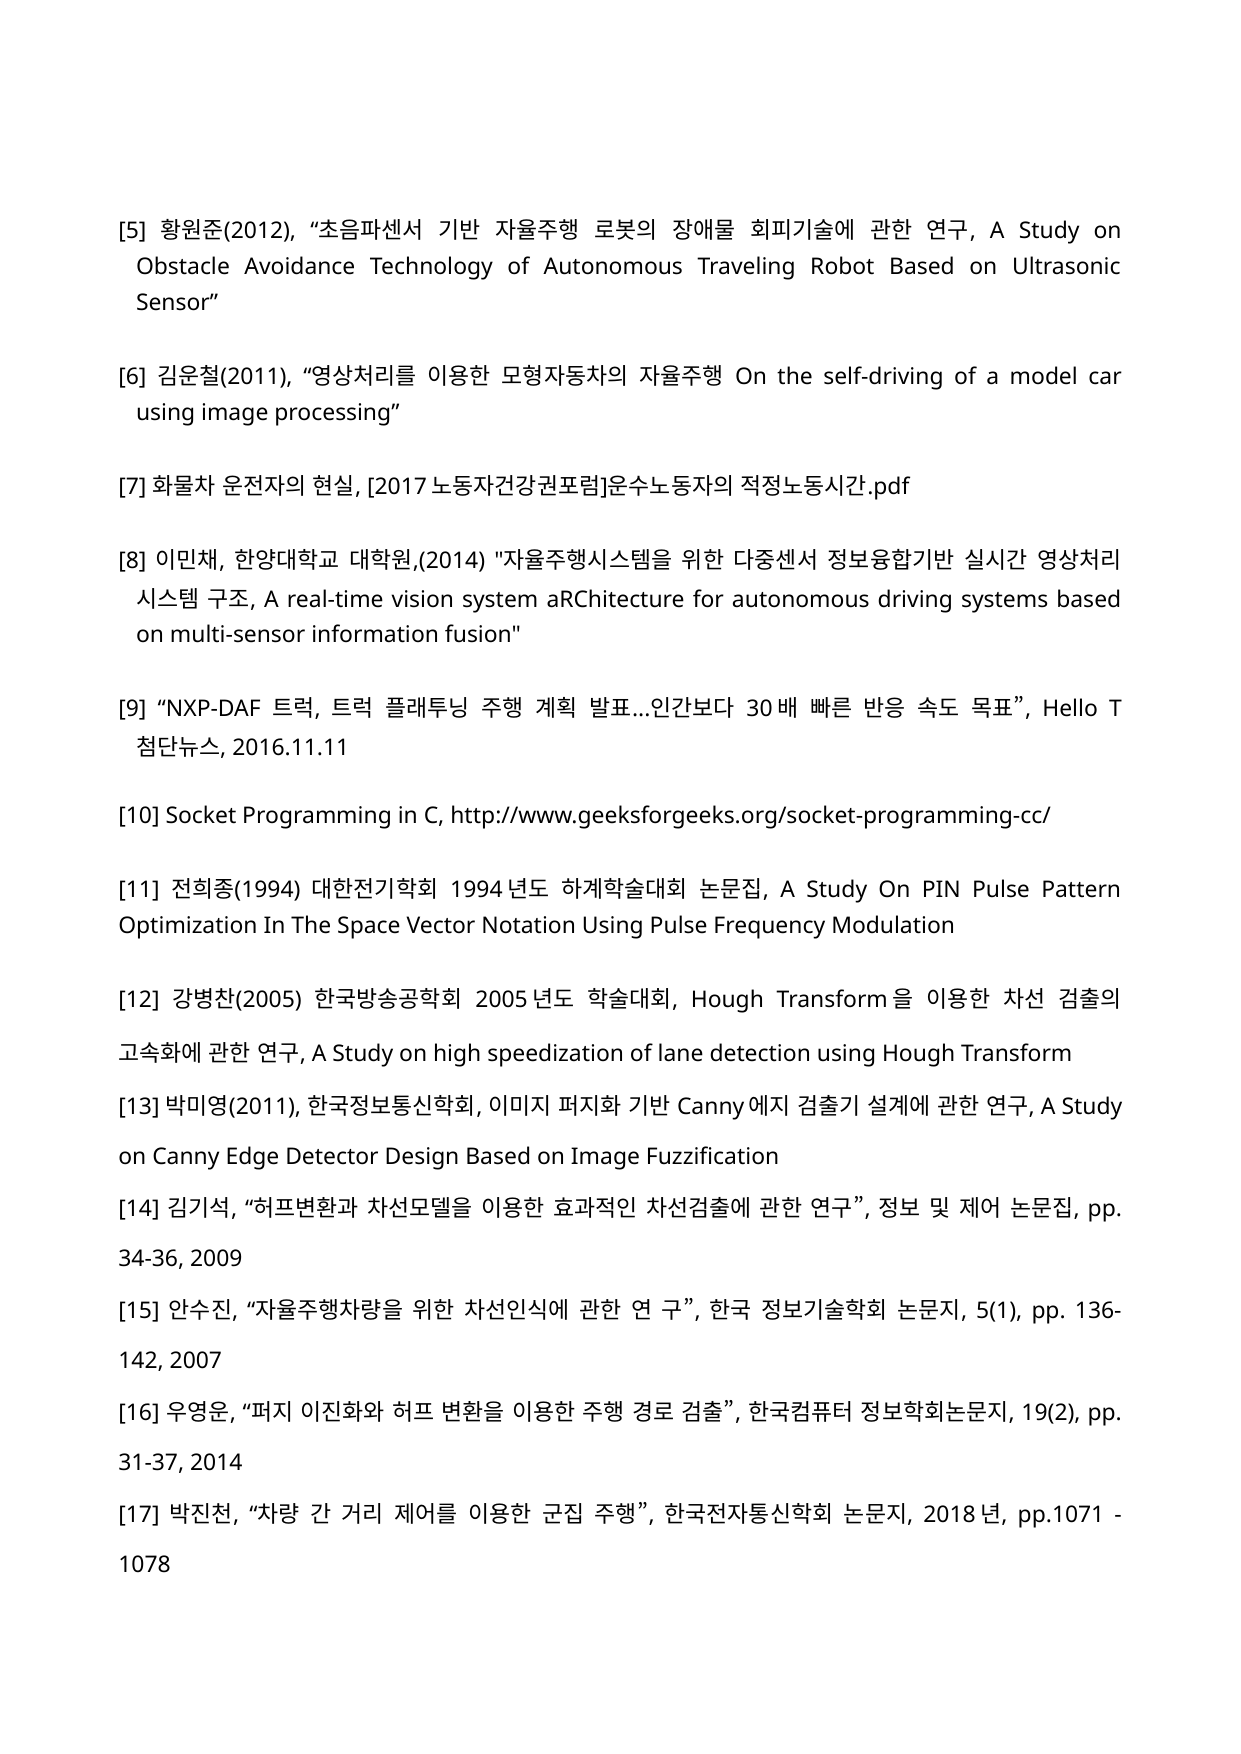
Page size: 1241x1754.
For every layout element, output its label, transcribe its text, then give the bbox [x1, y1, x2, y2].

text [10] Socket Programming in C, http://www.geeksforgeeks.org/socket-programming-cc/ [118, 735, 1122, 807]
text [13] 박미영(2011), 한국정보통신학회, 이미지 퍼지화 기반 Canny에지 검출기 설계에 관한 연구, A Study on Canny Edge Detector Design Based on Image Fuzzification [118, 1023, 1122, 1125]
text [8] 이민채, 한양대학교 대학원,(2014) "자율주행시스템을 위한 다중센서 정보융합기반 실시간 영상처리 시스템 구조, A real-time vision system aRChitecture for autonomous driving systems based on multi-sensor information fusion" [118, 478, 1122, 626]
text [15] 안수진, “자율주행차량을 위한 차선인식에 관한 연 구”, 한국 정보기술학회 논문지, 5(1), pp. 136-142, 2007 [118, 1227, 1122, 1329]
text [14] 김기석, “허프변환과 차선모델을 이용한 효과적인 차선검출에 관한 연구”, 정보 및 제어 논문집, pp. 34-36, 2009 [118, 1125, 1122, 1227]
text [12] 강병찬(2005) 한국방송공학회 2005년도 학술대회, Hough Transform을 이용한 차선 검출의 고속화에 관한 연구, A Study on high speedization of lane detection using Hough Transform [118, 917, 1122, 1023]
text [16] 우영운, “퍼지 이진화와 허프 변환을 이용한 주행 경로 검출”, 한국컴퓨터 정보학회논문지, 19(2), pp. 31-37, 2014 [118, 1329, 1122, 1432]
text [7] 화물차 운전자의 현실, [2017노동자건강권포럼]운수노동자의 적정노동시간.pdf [118, 403, 1122, 478]
text [11] 전희종(1994) 대한전기학회 1994년도 하계학술대회 논문집, A Study On PIN Pulse Pattern Optimization In The Space Vector Notation Using Pulse Frequency Modulation [118, 807, 1122, 917]
text [6] 김운철(2011), “영상처리를 이용한 모형자동차의 자율주행 On the self-driving of a model car using image processing” [118, 293, 1122, 403]
text [9] “NXP-DAF 트럭, 트럭 플래투닝 주행 계획 발표...인간보다 30배 빠른 반응 속도 목표”, Hello T 첨단뉴스, 2016.11.11 [118, 626, 1122, 735]
text [5] 황원준(2012), “초음파센서 기반 자율주행 로봇의 장애물 회피기술에 관한 연구, A Study on Obstacle Avoidance Technology of Autonomous Traveling Robot Based on Ultrasonic Sensor” [118, 148, 1122, 293]
text [17] 박진천, “차량 간 거리 제어를 이용한 군집 주행”, 한국전자통신학회 논문지, 2018년, pp.1071 - 1078 [118, 1432, 1122, 1579]
